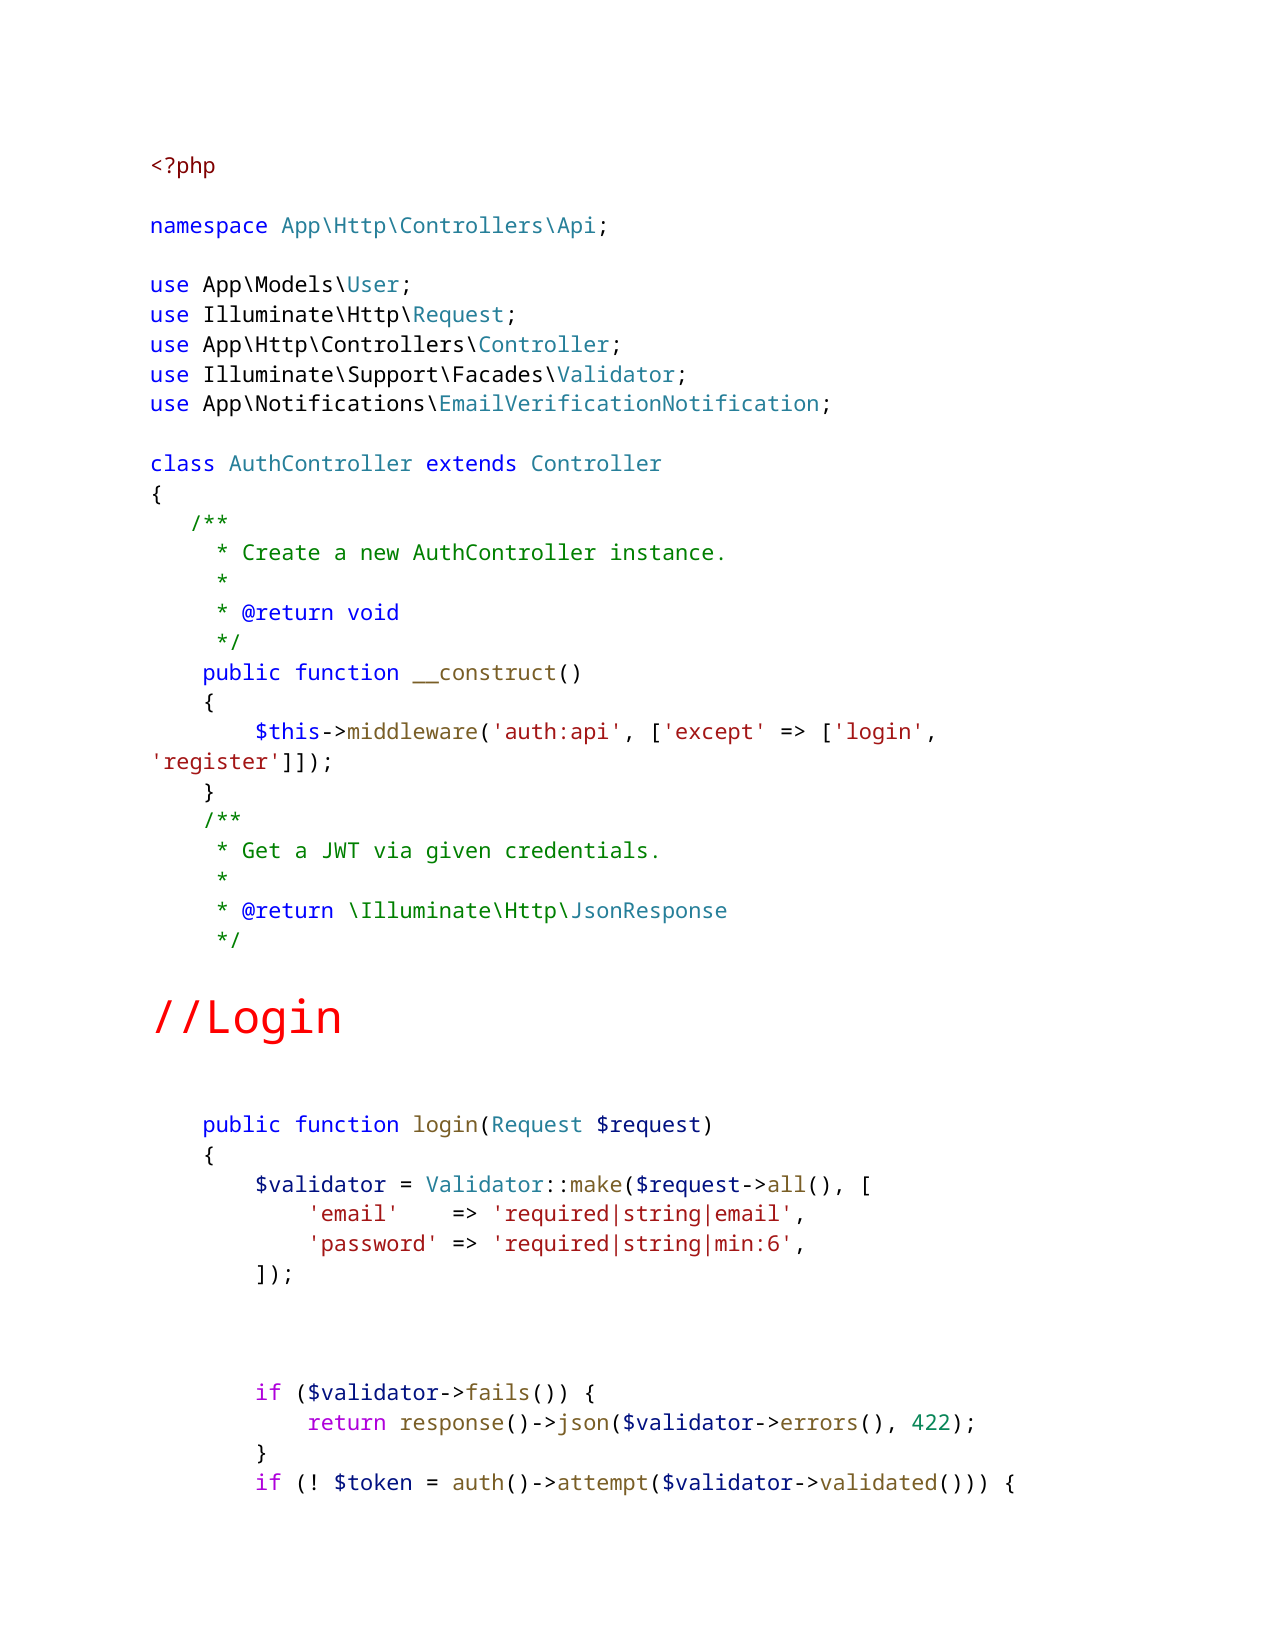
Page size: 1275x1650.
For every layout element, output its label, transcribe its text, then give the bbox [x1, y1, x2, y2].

text if ($validator->fails()) { [150, 1377, 1125, 1407]
text } [150, 1437, 1125, 1466]
text public function login(Request $request) [150, 1109, 1125, 1139]
text 'email' => 'required|string|email', [150, 1198, 1125, 1228]
text { [150, 478, 1125, 507]
text class AuthController extends Controller [150, 448, 1125, 478]
text use App\Models\User; [150, 269, 1125, 299]
text use Illuminate\Http\Request; [150, 299, 1125, 329]
text namespace App\Http\Controllers\Api; [150, 209, 1125, 239]
text public function __construct() [150, 656, 1125, 686]
text return response()->json($validator->errors(), 422); [150, 1407, 1125, 1437]
text use App\Notifications\EmailVerificationNotification; [150, 388, 1125, 418]
text * [150, 865, 1125, 895]
text if (! $token = auth()->attempt($validator->validated())) { [150, 1466, 1125, 1496]
text /** [150, 507, 1125, 537]
text ]); [150, 1258, 1125, 1288]
text use App\Http\Controllers\Controller; [150, 329, 1125, 358]
text * [150, 567, 1125, 597]
text { [150, 1139, 1125, 1168]
text */ [150, 924, 1125, 954]
text $this->middleware('auth:api', ['except' => ['login', 'register']]); [150, 716, 1125, 776]
text /** [150, 805, 1125, 835]
text * Get a JWT via given credentials. [150, 835, 1125, 865]
text <?php [150, 150, 1125, 180]
text 'password' => 'required|string|min:6', [150, 1228, 1125, 1258]
text $validator = Validator::make($request->all(), [ [150, 1168, 1125, 1198]
text * @return \Illuminate\Http\JsonResponse [150, 895, 1125, 924]
text * Create a new AuthController instance. [150, 537, 1125, 567]
text } [150, 776, 1125, 805]
text //Login [150, 984, 1125, 1047]
text */ [150, 627, 1125, 656]
text * @return void [150, 597, 1125, 627]
text { [150, 686, 1125, 716]
text use Illuminate\Support\Facades\Validator; [150, 358, 1125, 388]
